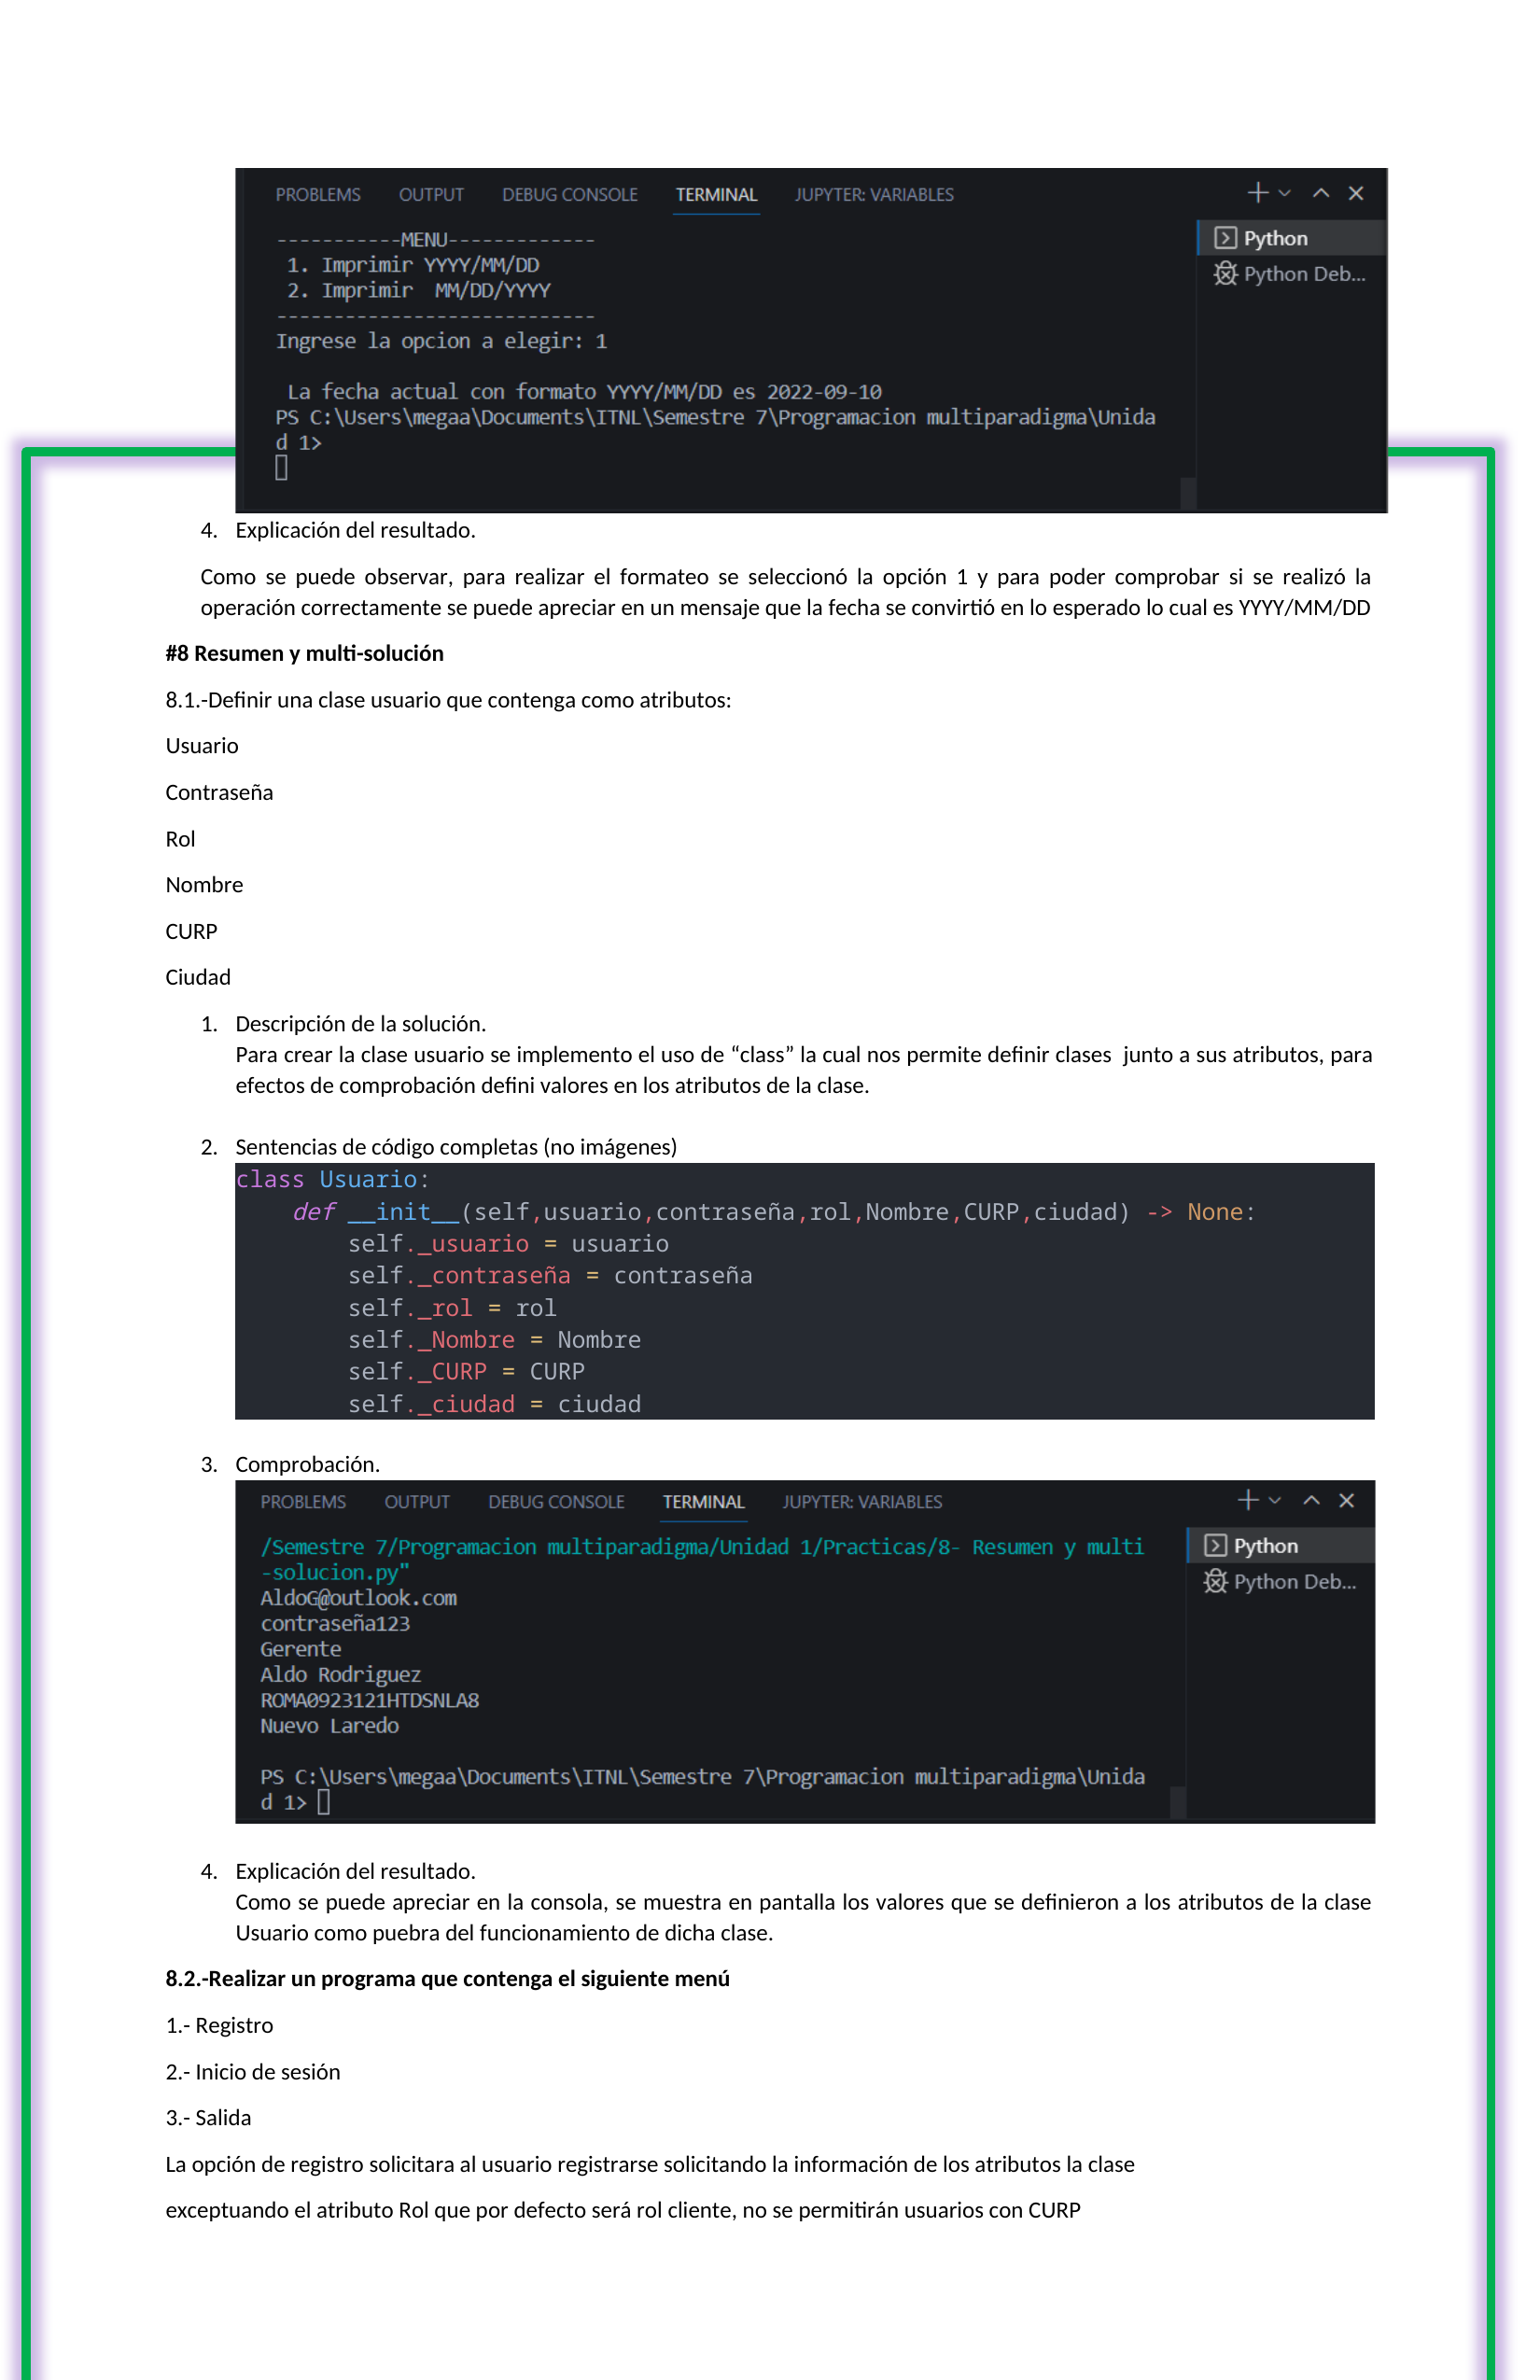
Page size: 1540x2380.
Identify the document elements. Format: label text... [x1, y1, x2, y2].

text 8.2.-Realizar un programa que contenga el siguiente menú [165, 1964, 1375, 1993]
list self._CURP = CURP [235, 1355, 1375, 1387]
list self._Nombre = Nombre [235, 1323, 1375, 1355]
list Explicación del resultado. [201, 1856, 1375, 1885]
picture [235, 1480, 1376, 1824]
text Rol [165, 824, 1375, 852]
text #8 Resumen y multi-solución [165, 638, 1375, 667]
text La opción de registro solicitara al usuario registrarse solicitando la información de los atributos la clase [165, 2149, 1375, 2177]
text Contraseña [165, 777, 1375, 806]
list def __init__(self,usuario,contraseña,rol,Nombre,CURP,ciudad) -> None: [235, 1195, 1375, 1226]
text 3.- Salida [165, 2103, 1375, 2132]
text 8.1.-Definir una clase usuario que contenga como atributos: [165, 685, 1375, 713]
list Comprobación. [201, 1449, 1375, 1478]
list Sentencias de código completas (no imágenes) [201, 1132, 1375, 1160]
picture [235, 168, 1389, 513]
list self._usuario = usuario [235, 1226, 1375, 1259]
text CURP [165, 917, 1375, 945]
list Descripción de la solución. [201, 1009, 1375, 1038]
text 2.- Inicio de sesión [165, 2057, 1375, 2085]
text Como se puede observar, para realizar el formateo se seleccionó la opción 1 y para poder comprobar si se realizó la operación correctamente se puede apreciar en un mensaje que la fecha se convirtió en lo esperado lo cual es YYYY/MM/DD [201, 562, 1375, 621]
text Usuario [165, 731, 1375, 760]
text Ciudad [165, 962, 1375, 991]
list Explicación del resultado. [201, 515, 1375, 544]
list Como se puede apreciar en la consola, se muestra en pantalla los valores que se definieron a los atributos de la clase Usuario como puebra del funcionamiento de dicha clase. [235, 1887, 1375, 1947]
list self._contraseña = contraseña [235, 1259, 1375, 1291]
list class Usuario: [235, 1163, 1375, 1195]
text Nombre [165, 870, 1375, 899]
list Para crear la clase usuario se implemento el uso de “class” la cual nos permite definir clases junto a sus atributos, para efectos de comprobación defini valores en los atributos de la clase. [235, 1040, 1375, 1099]
list self._ciudad = ciudad [235, 1387, 1375, 1420]
list self._rol = rol [235, 1291, 1375, 1323]
text 1.- Registro [165, 2010, 1375, 2039]
text exceptuando el atributo Rol que por defecto será rol cliente, no se permitirán usuarios con CURP [165, 2195, 1375, 2224]
